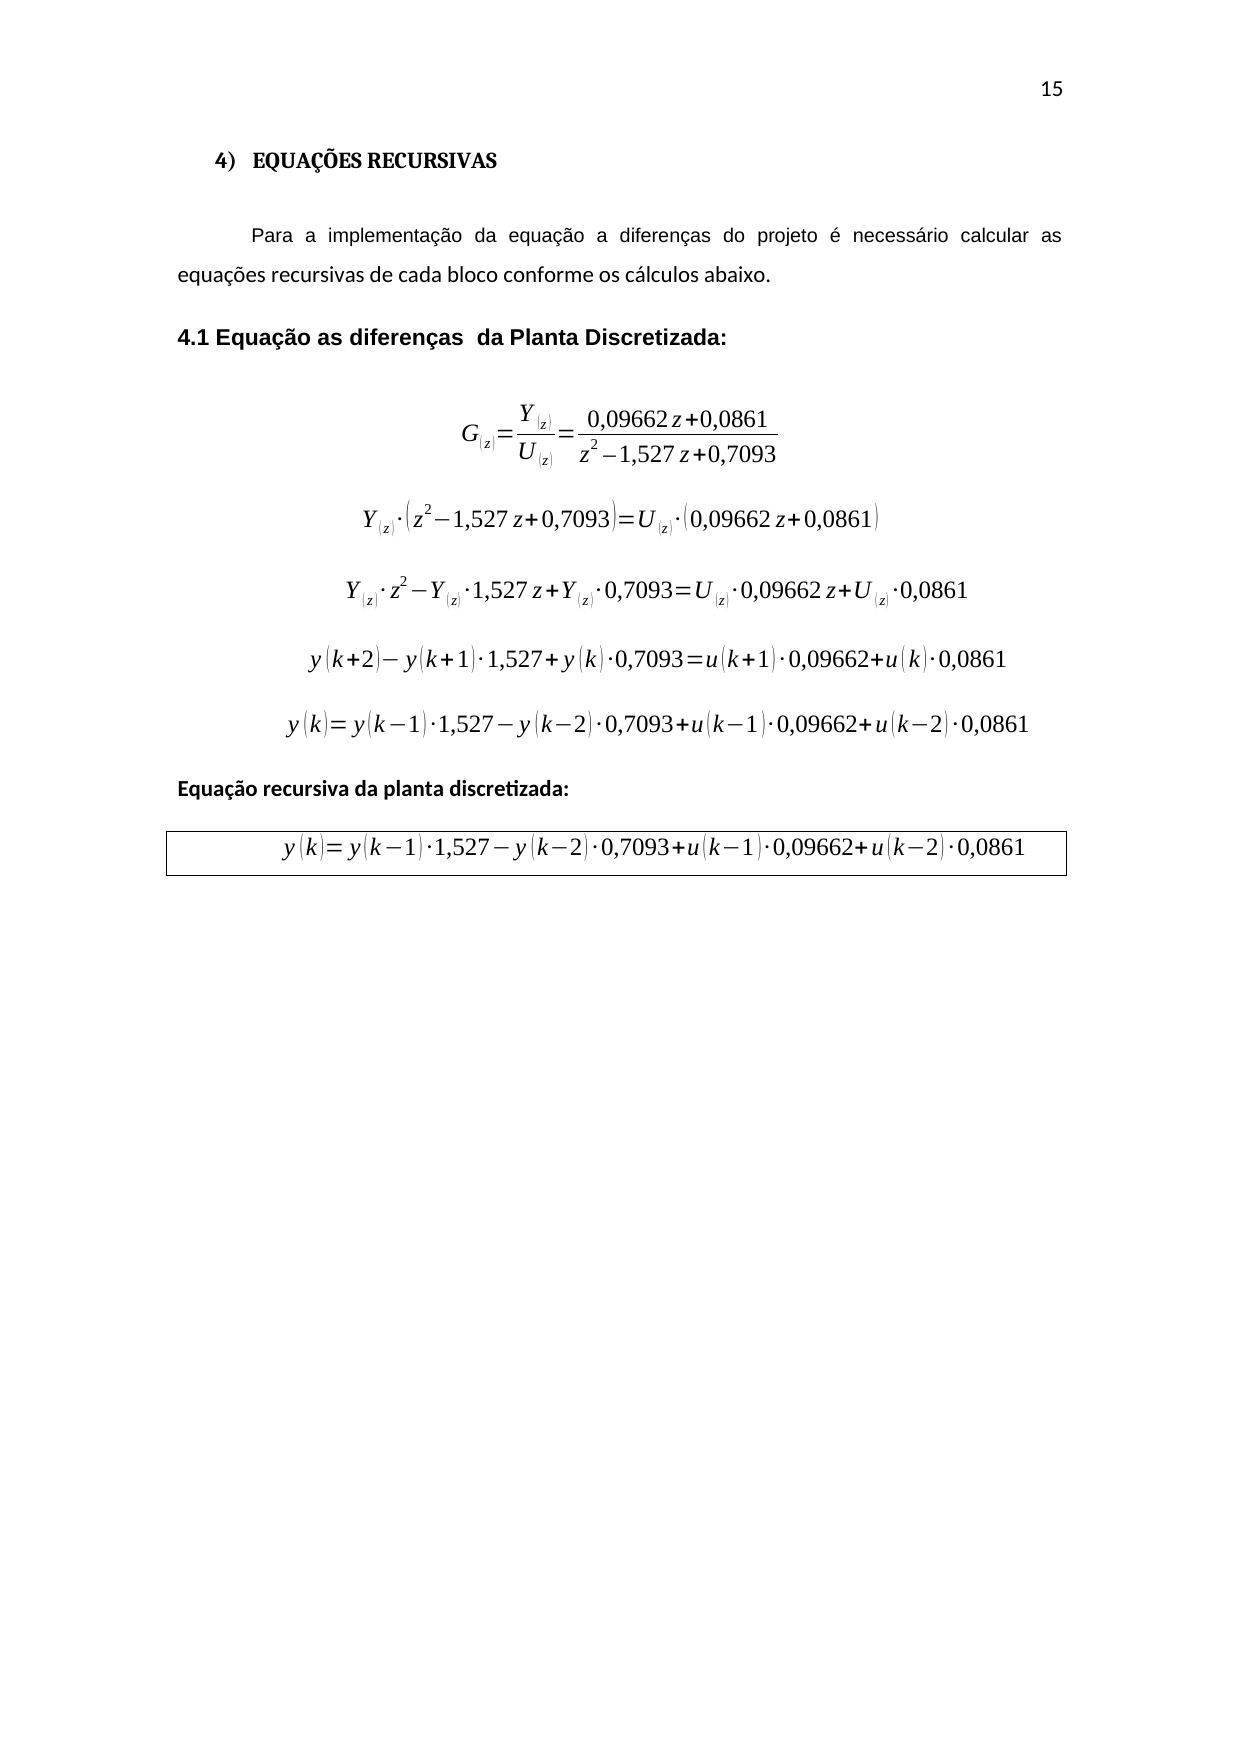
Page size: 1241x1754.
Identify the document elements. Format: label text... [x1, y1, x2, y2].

text Para a implementação da equação a diferenças do projeto é necessário calcular as equações recursivas de cada bloco conforme os cálculos abaixo. [177, 224, 1063, 289]
text Equação recursiva da planta discretizada: [177, 774, 1063, 803]
subtitle EQUAÇÕES RECURSIVAS [215, 148, 1063, 174]
table_header [167, 832, 1066, 875]
subtitle 4.1 Equação as diferenças da Planta Discretizada: [177, 323, 1063, 350]
